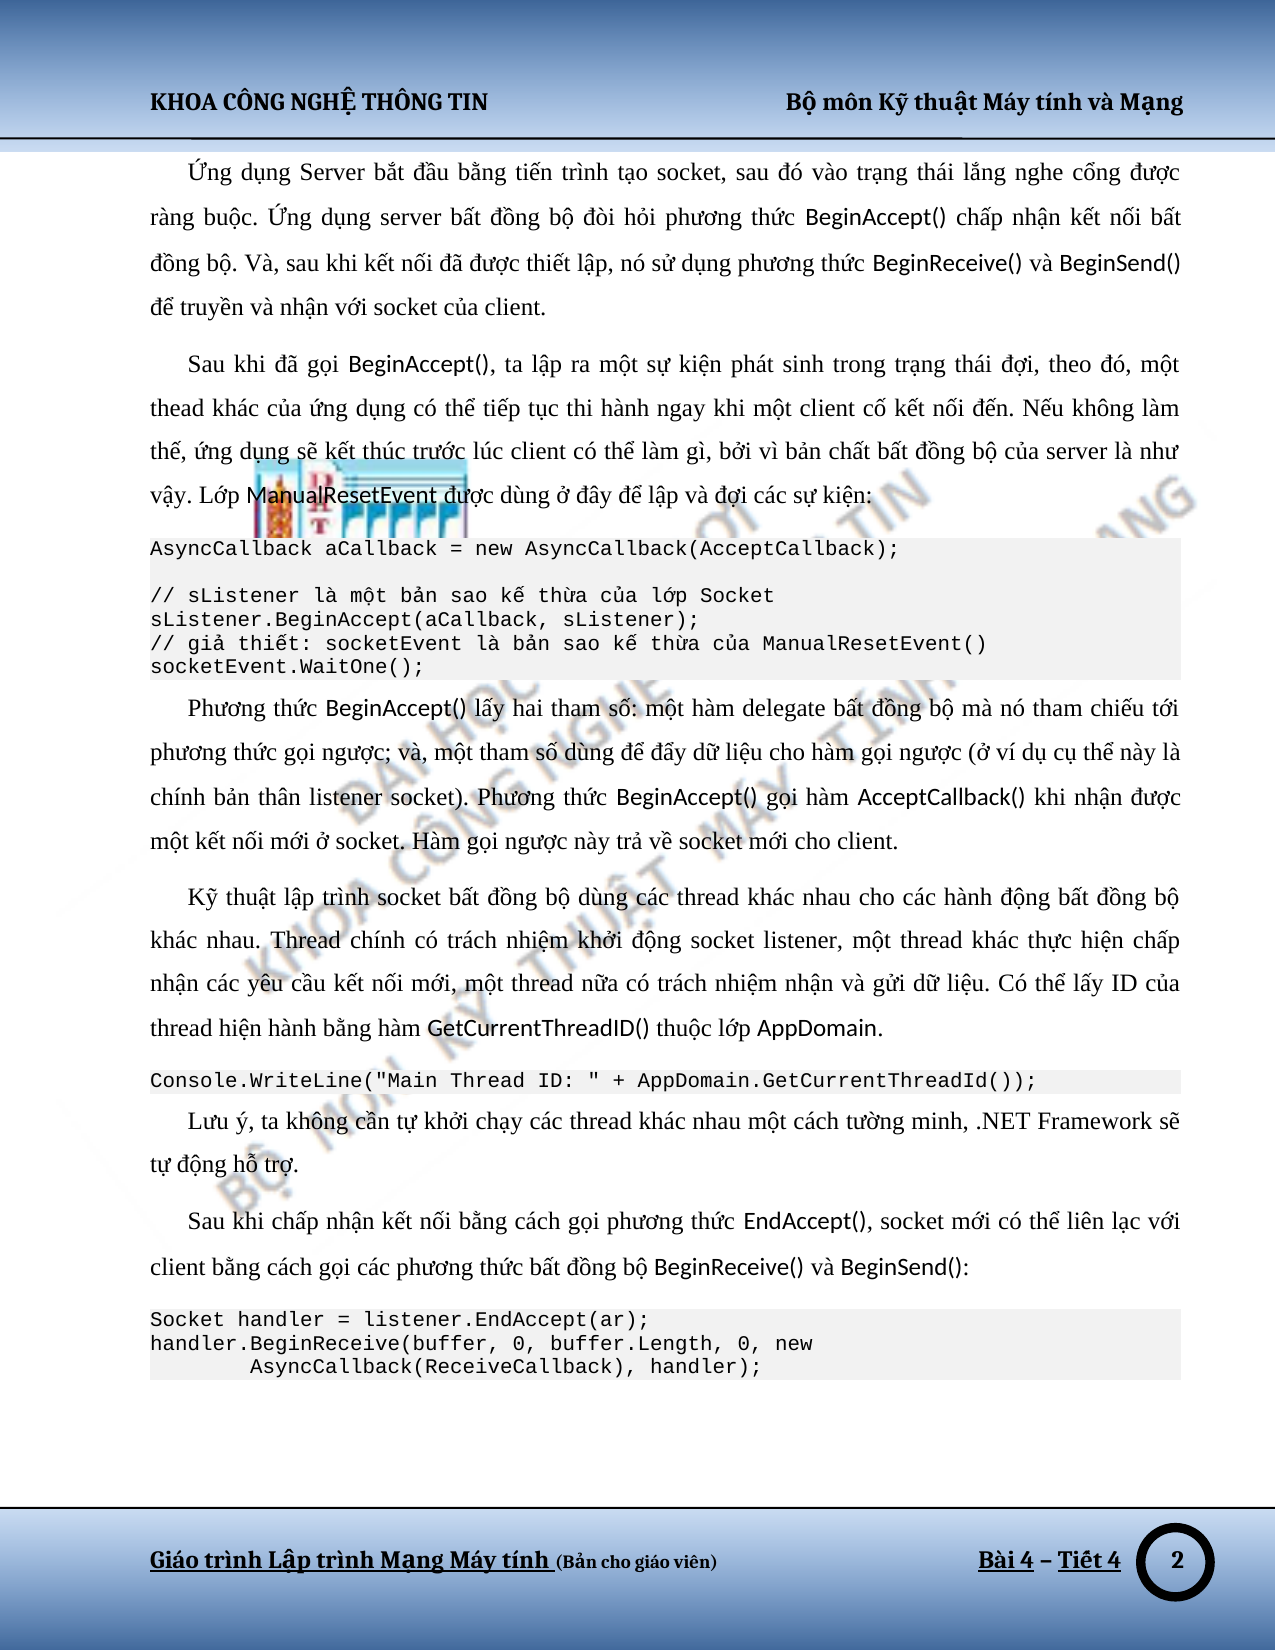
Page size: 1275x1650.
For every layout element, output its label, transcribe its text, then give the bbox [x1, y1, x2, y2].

text handler.BeginReceive(buffer, 0, buffer.Length, 0, new [150, 1333, 1181, 1356]
text // sListener là một bản sao kế thừa của lớp Socket [150, 585, 1181, 609]
text // giả thiết: socketEvent là bản sao kế thừa của ManualResetEvent() [150, 632, 1181, 656]
text Sau khi đã gọi BeginAccept(), ta lập ra một sự kiện phát sinh trong trạng thái đợi, theo đó, một thead khác của ứng dụng có thể tiếp tục thi hành ngay khi một client cố kết nối đến. Nếu không làm thế, ứng dụng sẽ kết thúc trước lúc client có thể làm gì, bởi vì bản chất bất đồng bộ của server là như vậy. Lớp ManualResetEvent được dùng ở đây để lập và đợi các sự kiện: [150, 348, 1181, 510]
text Socket handler = listener.EndAccept(ar); [150, 1309, 1181, 1333]
text socketEvent.WaitOne(); [150, 656, 1181, 680]
text Console.WriteLine("Main Thread ID: " + AppDomain.GetCurrentThreadId()); [150, 1070, 1181, 1094]
text AsyncCallback(ReceiveCallback), handler); [150, 1356, 1181, 1380]
text Ứng dụng Server bắt đầu bằng tiến trình tạo socket, sau đó vào trạng thái lắng nghe cổng được ràng buộc. Ứng dụng server bất đồng bộ đòi hỏi phương thức BeginAccept() chấp nhận kết nối bất đồng bộ. Và, sau khi kết nối đã được thiết lập, nó sử dụng phương thức BeginReceive() và BeginSend() để truyền và nhận với socket của client. [150, 157, 1181, 321]
text Phương thức BeginAccept() lấy hai tham số: một hàm delegate bất đồng bộ mà nó tham chiếu tới phương thức gọi ngược; và, một tham số dùng để đẩy dữ liệu cho hàm gọi ngược (ở ví dụ cụ thể này là chính bản thân listener socket). Phương thức BeginAccept() gọi hàm AcceptCallback() khi nhận được một kết nối mới ở socket. Hàm gọi ngược này trả về socket mới cho client. [150, 692, 1181, 855]
text Sau khi chấp nhận kết nối bằng cách gọi phương thức EndAccept(), socket mới có thể liên lạc với client bằng cách gọi các phương thức bất đồng bộ BeginReceive() và BeginSend(): [150, 1205, 1181, 1281]
text Kỹ thuật lập trình socket bất đồng bộ dùng các thread khác nhau cho các hành động bất đồng bộ khác nhau. Thread chính có trách nhiệm khởi động socket listener, một thread khác thực hiện chấp nhận các yêu cầu kết nối mới, một thread nữa có trách nhiệm nhận và gửi dữ liệu. Có thể lấy ID của thread hiện hành bằng hàm GetCurrentThreadID() thuộc lớp AppDomain. [150, 882, 1181, 1042]
text sListener.BeginAccept(aCallback, sListener); [150, 609, 1181, 632]
picture [49, 369, 1275, 1289]
text AsyncCallback aCallback = new AsyncCallback(AcceptCallback); [150, 538, 1181, 562]
text Lưu ý, ta không cần tự khởi chạy các thread khác nhau một cách tường minh, .NET Framework sẽ tự động hỗ trợ. [150, 1106, 1181, 1178]
